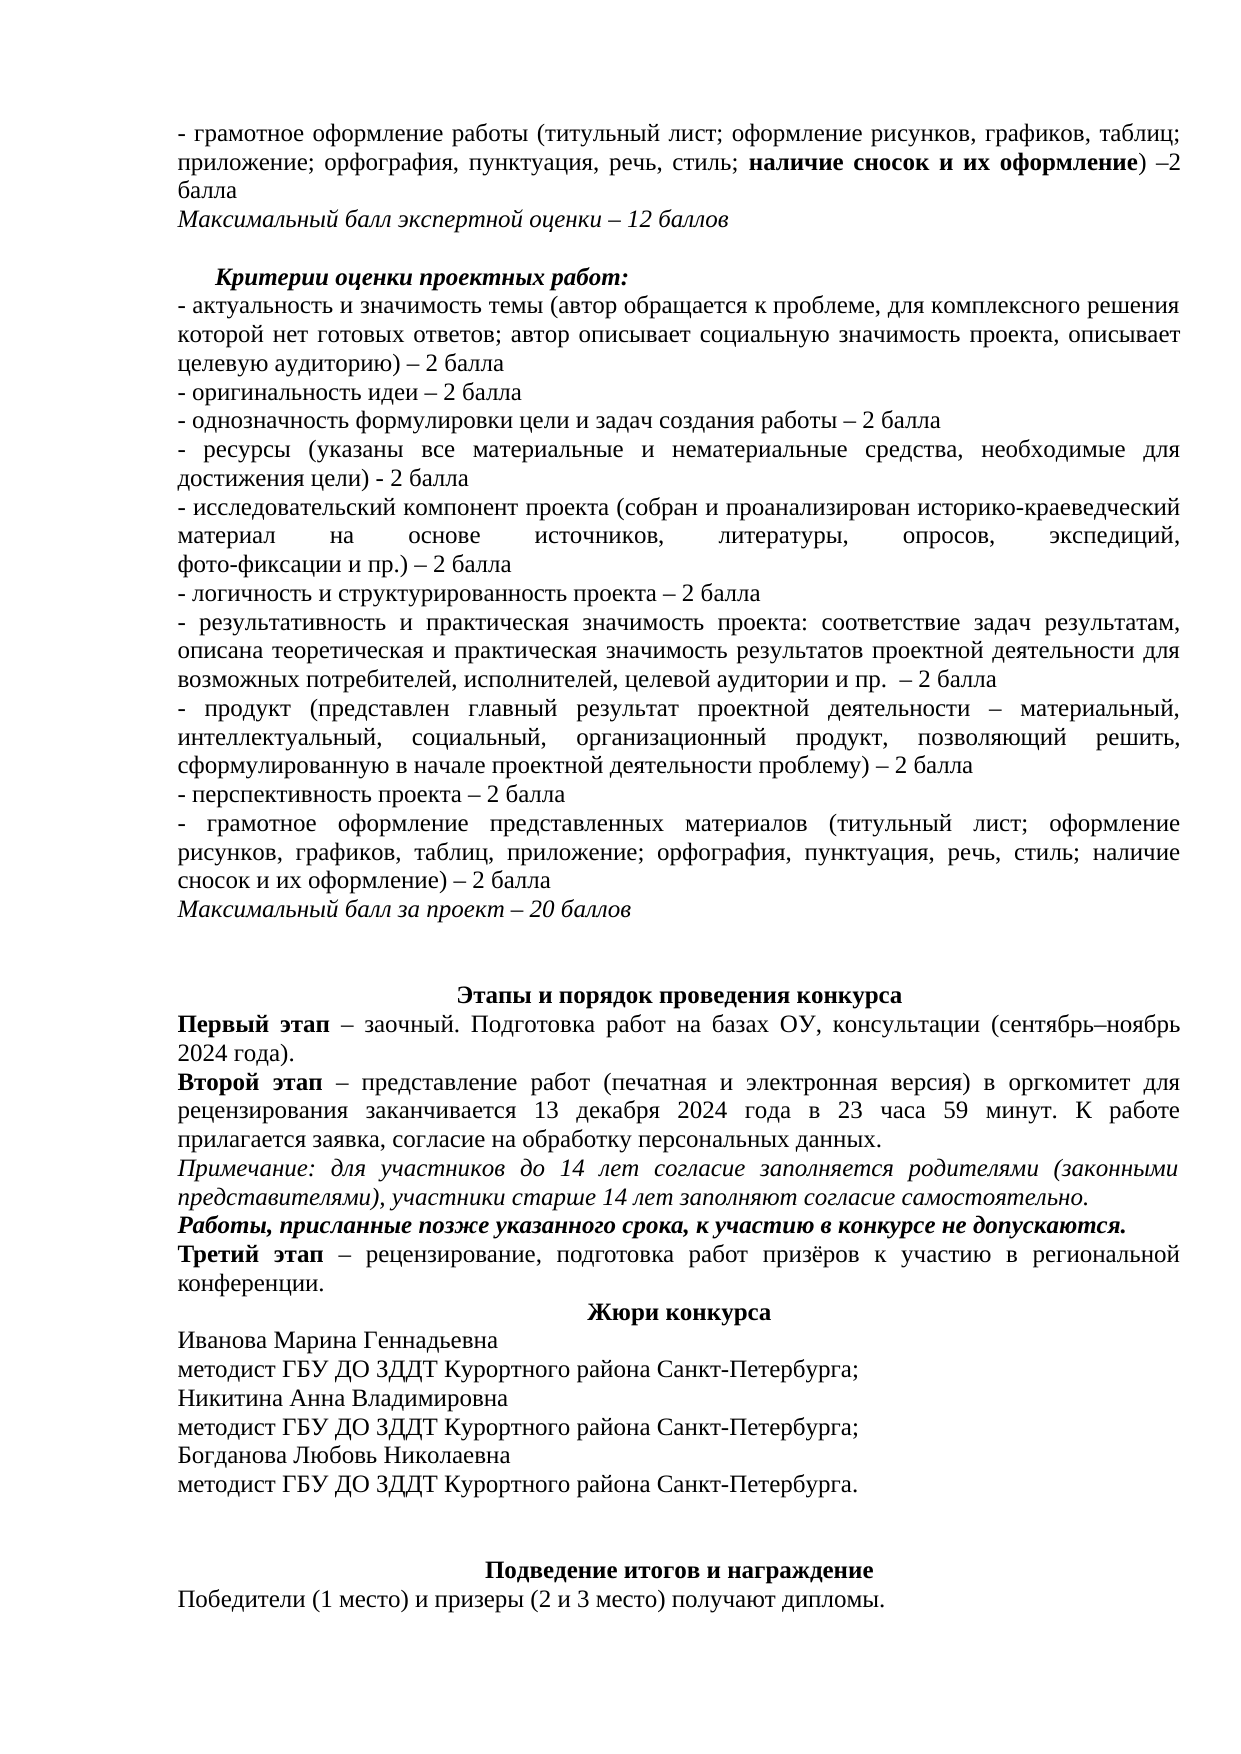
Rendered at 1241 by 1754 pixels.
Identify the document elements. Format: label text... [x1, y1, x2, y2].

text Богданова Любовь Николаевна [177, 1441, 1181, 1469]
text Жюри конкурса [177, 1297, 1181, 1326]
text Никитина Анна Владимировна [177, 1383, 1181, 1412]
text - грамотное оформление работы (титульный лист; оформление рисунков, графиков, таблиц; приложение; орфография, пунктуация, речь, стиль; наличие сносок и их оформление) –2 балла [177, 118, 1181, 204]
text - результативность и практическая значимость проекта: соответствие задач результатам, описана теоретическая и практическая значимость результатов проектной деятельности для возможных потребителей, исполнителей, целевой аудитории и пр. – 2 балла [177, 607, 1181, 693]
text Второй этап – представление работ (печатная и электронная версия) в оргкомитет для рецензирования заканчивается 13 декабря 2024 года в 23 часа 59 минут. К работе прилагается заявка, согласие на обработку персональных данных. [177, 1067, 1181, 1153]
text Третий этап – рецензирование, подготовка работ призёров к участию в региональной конференции. [177, 1239, 1181, 1297]
text Критерии оценки проектных работ: [215, 262, 1181, 291]
text - однозначность формулировки цели и задач создания работы – 2 балла [177, 406, 1181, 434]
text - перспективность проекта – 2 балла [177, 779, 1181, 808]
text методист ГБУ ДО ЗДДТ Курортного района Санкт-Петербурга; [177, 1412, 1181, 1441]
text методист ГБУ ДО ЗДДТ Курортного района Санкт-Петербурга; [177, 1354, 1181, 1383]
text Максимальный балл за проект – 20 баллов [177, 894, 1181, 923]
text - логичность и структурированность проекта – 2 балла [177, 578, 1181, 607]
text - продукт (представлен главный результат проектной деятельности – материальный, интеллектуальный, социальный, организационный продукт, позволяющий решить, сформулированную в начале проектной деятельности проблему) – 2 балла [177, 693, 1181, 779]
text Первый этап – заочный. Подготовка работ на базах ОУ, консультации (сентябрь–ноябрь 2024 года). [177, 1009, 1181, 1067]
text - ресурсы (указаны все материальные и нематериальные средства, необходимые для достижения цели) - 2 балла [177, 434, 1181, 492]
text Победители (1 место) и призеры (2 и 3 место) получают дипломы. [177, 1584, 1181, 1613]
text Работы, присланные позже указанного срока, к участию в конкурсе не допускаются. [177, 1211, 1181, 1239]
text - грамотное оформление представленных материалов (титульный лист; оформление рисунков, графиков, таблиц, приложение; орфография, пунктуация, речь, стиль; наличие сносок и их оформление) – 2 балла [177, 808, 1181, 894]
text Этапы и порядок проведения конкурса [177, 981, 1181, 1009]
text Иванова Марина Геннадьевна [177, 1326, 1181, 1354]
text Максимальный балл экспертной оценки – 12 баллов [177, 204, 1181, 233]
text - оригинальность идеи – 2 балла [177, 377, 1181, 406]
text методист ГБУ ДО ЗДДТ Курортного района Санкт-Петербурга. [177, 1469, 1181, 1498]
text - исследовательский компонент проекта (собран и проанализирован историко-краеведческий материал на основе источников, литературы, опросов, экспедиций, фото-фиксации и пр.) – 2 балла [177, 492, 1181, 578]
text Примечание: для участников до 14 лет согласие заполняется родителями (законными представителями), участники старше 14 лет заполняют согласие самостоятельно. [177, 1153, 1181, 1211]
text - актуальность и значимость темы (автор обращается к проблеме, для комплексного решения которой нет готовых ответов; автор описывает социальную значимость проекта, описывает целевую аудиторию) – 2 балла [177, 291, 1181, 377]
text Подведение итогов и награждение [177, 1556, 1181, 1584]
